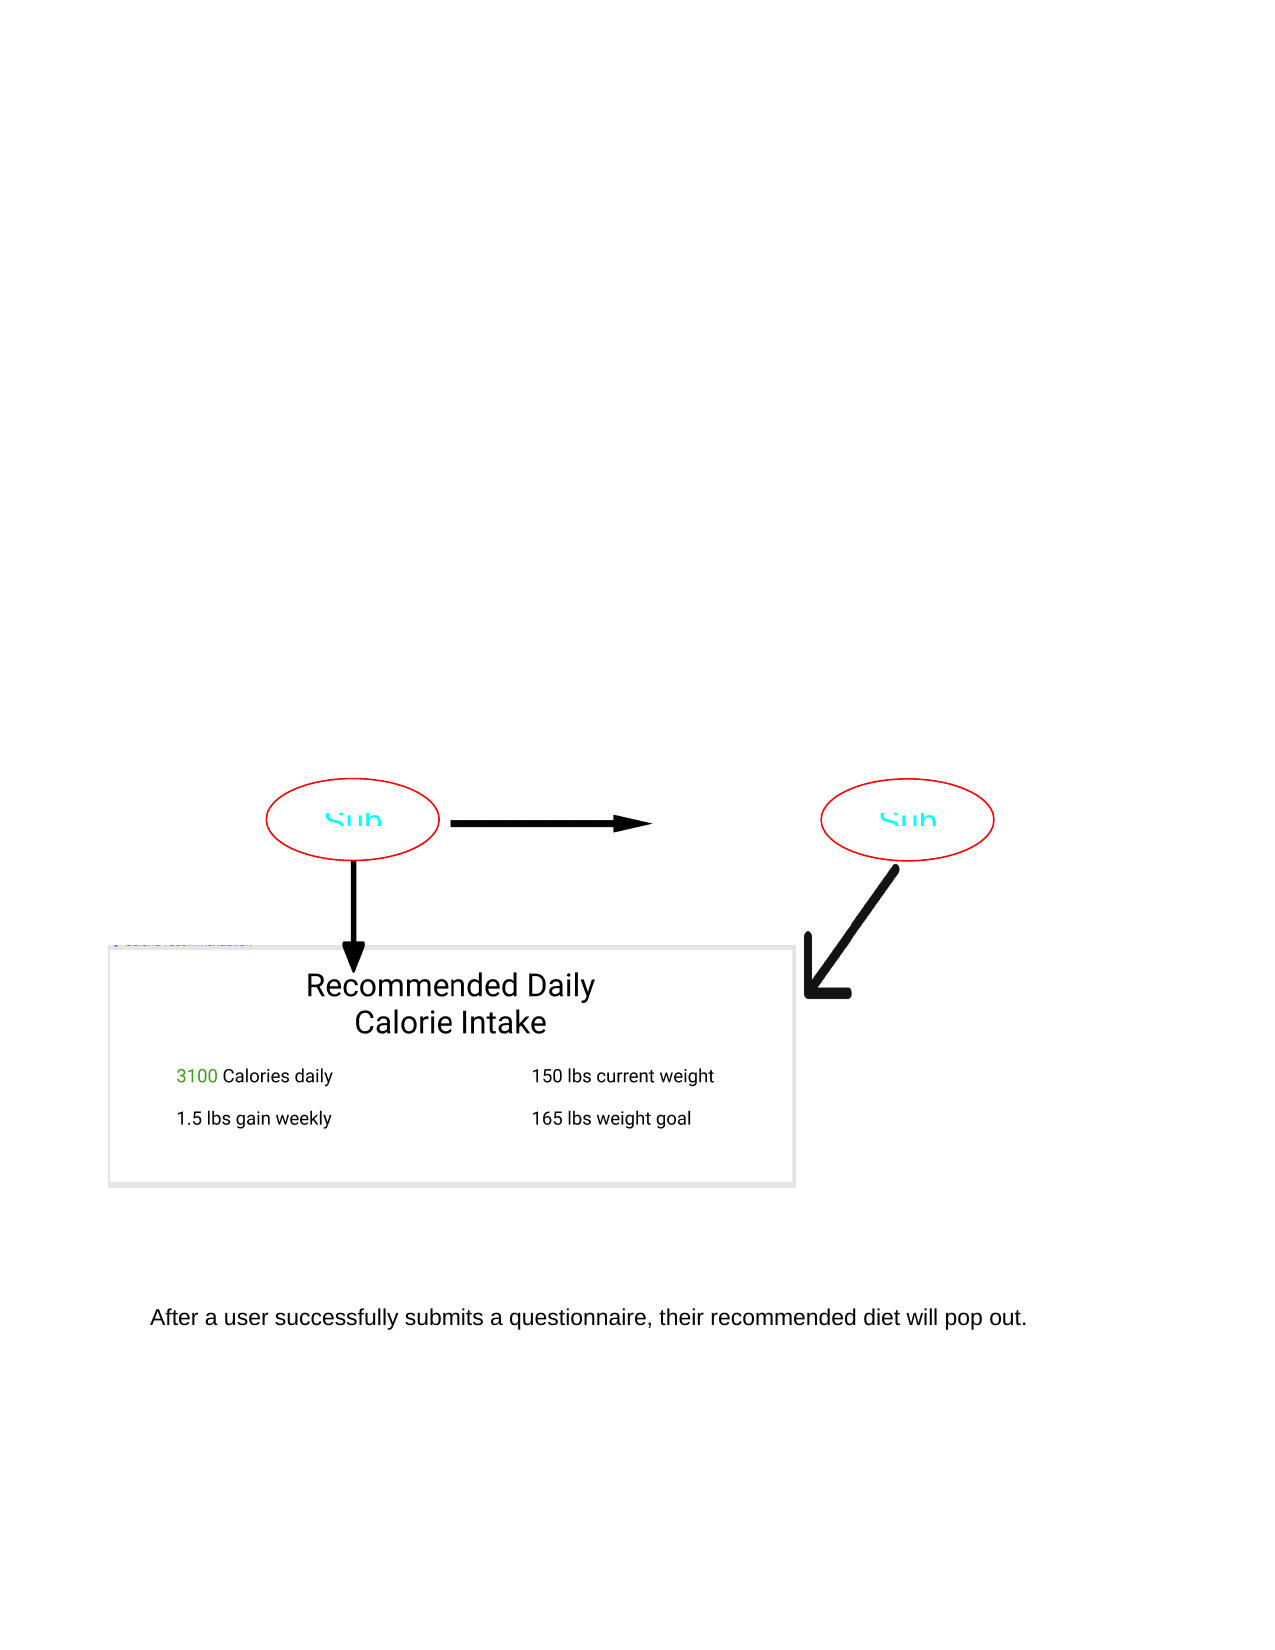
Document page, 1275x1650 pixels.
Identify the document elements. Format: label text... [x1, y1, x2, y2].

picture [440, 767, 663, 880]
text After a user successfully submits a questionnaire, their recommended diet will pop out. [150, 1304, 1125, 1331]
picture [107, 841, 914, 1188]
